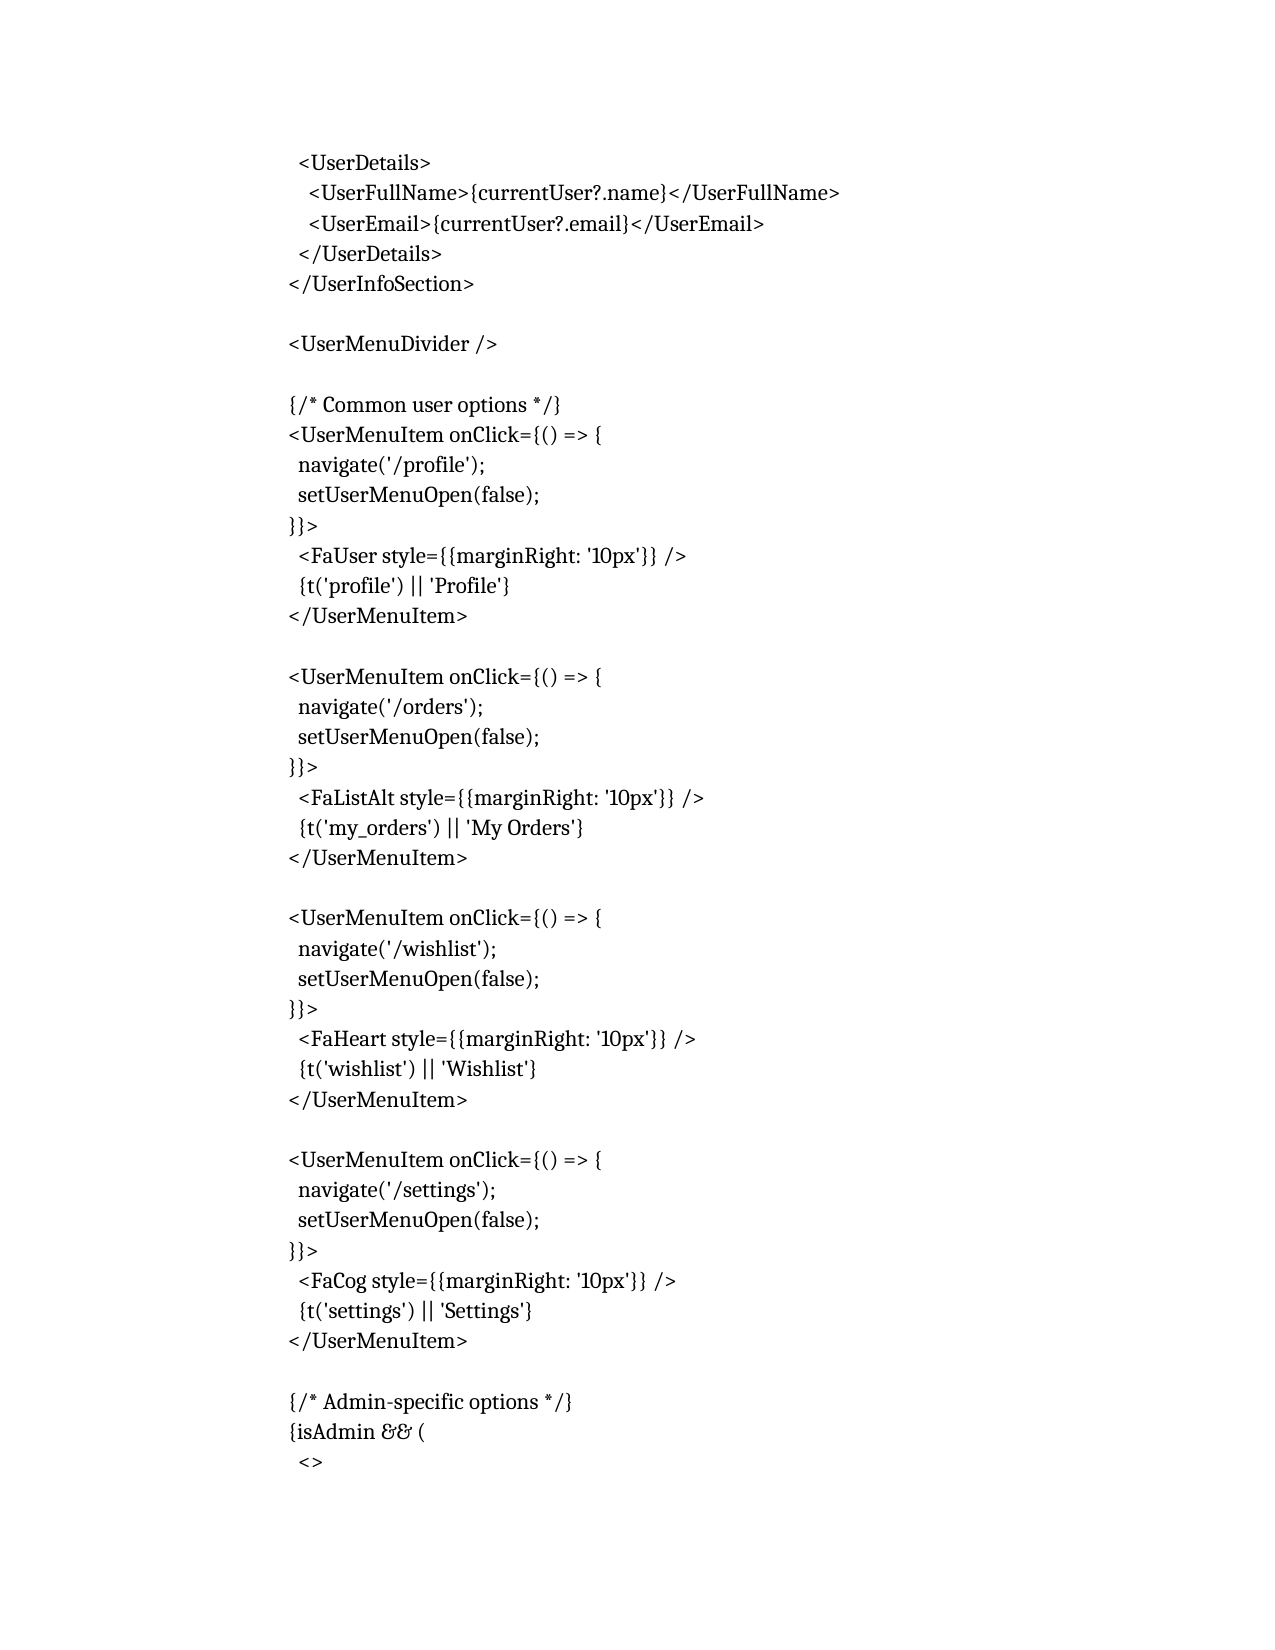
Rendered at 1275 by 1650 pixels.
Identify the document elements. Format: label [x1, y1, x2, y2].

text [187, 150, 1087, 1475]
